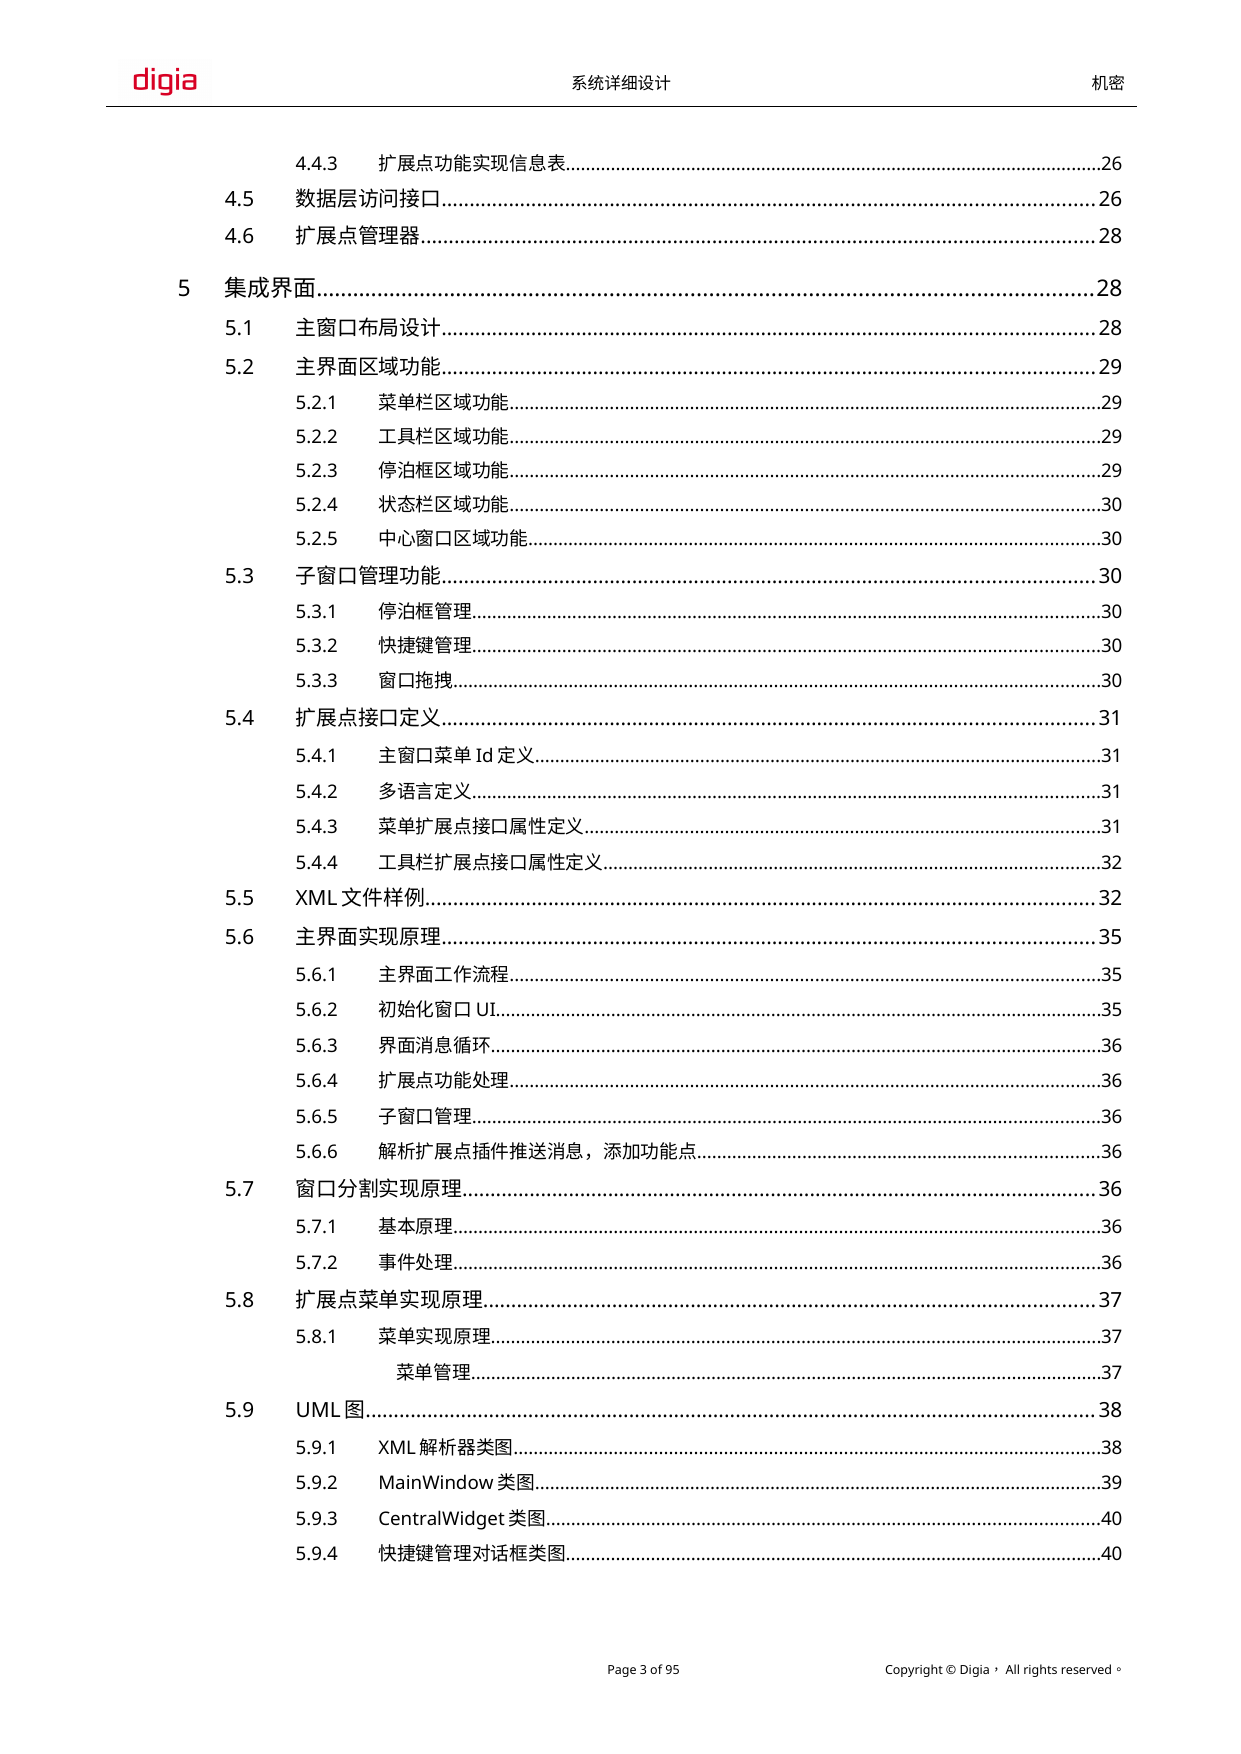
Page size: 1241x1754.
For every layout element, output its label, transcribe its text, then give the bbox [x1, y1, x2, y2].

text 菜单管理 37 [396, 1358, 1092, 1385]
text 4.6 扩展点管理器 28 [224, 221, 1092, 249]
text 5.6.6 解析扩展点插件推送消息，添加功能点 36 [295, 1137, 1092, 1164]
text 5.7.2 事件处理 36 [295, 1247, 1092, 1274]
text 5.9.4 快捷键管理对话框类图 40 [295, 1539, 1092, 1566]
text 5.7 窗口分割实现原理 36 [224, 1172, 1092, 1203]
text 5.2.1 菜单栏区域功能 29 [295, 390, 1092, 415]
text 5.4.2 多语言定义 31 [295, 776, 1092, 804]
text 5.8 扩展点菜单实现原理 37 [224, 1283, 1092, 1313]
text 5.3.2 快捷键管理 30 [295, 632, 1092, 658]
text 5.9 UML图 38 [224, 1393, 1092, 1423]
text 5.4.1 主窗口菜单Id定义 31 [295, 741, 1092, 768]
text 5.9.2 MainWindow类图 39 [295, 1468, 1092, 1495]
text 5 集成界面 28 [177, 270, 1092, 303]
text 5.4.4 工具栏扩展点接口属性定义 32 [295, 847, 1092, 875]
text 5.6 主界面实现原理 35 [224, 920, 1092, 950]
text 5.3.1 停泊框管理 30 [295, 598, 1092, 624]
text 5.7.1 基本原理 36 [295, 1212, 1092, 1239]
text 5.2.5 中心窗口区域功能 30 [295, 525, 1092, 551]
text 5.4 扩展点接口定义 31 [224, 702, 1092, 732]
text 5.1 主窗口布局设计 28 [224, 313, 1092, 342]
text 5.2.2 工具栏区域功能 29 [295, 423, 1092, 449]
text 5.5 XML文件样例 32 [224, 883, 1092, 911]
text 5.6.2 初始化窗口UI 35 [295, 995, 1092, 1022]
text 5.9.1 XML解析器类图 38 [295, 1432, 1092, 1459]
text 5.6.1 主界面工作流程 35 [295, 959, 1092, 986]
text 4.5 数据层访问接口 26 [224, 184, 1092, 212]
text 4.4.3 扩展点功能实现信息表 26 [295, 150, 1092, 176]
text 5.6.5 子窗口管理 36 [295, 1101, 1092, 1128]
picture [118, 59, 212, 106]
text 5.6.3 界面消息循环 36 [295, 1030, 1092, 1057]
text 5.2.4 状态栏区域功能 30 [295, 491, 1092, 517]
text 5.2.3 停泊框区域功能 29 [295, 457, 1092, 483]
text 5.2 主界面区域功能 29 [224, 350, 1092, 381]
text 5.3 子窗口管理功能 30 [224, 559, 1092, 589]
text 5.6.4 扩展点功能处理 36 [295, 1066, 1092, 1093]
text 5.8.1 菜单实现原理 37 [295, 1322, 1092, 1349]
text 5.4.3 菜单扩展点接口属性定义 31 [295, 812, 1092, 839]
text 5.3.3 窗口拖拽 30 [295, 666, 1092, 693]
text 5.9.3 CentralWidget类图 40 [295, 1503, 1092, 1531]
